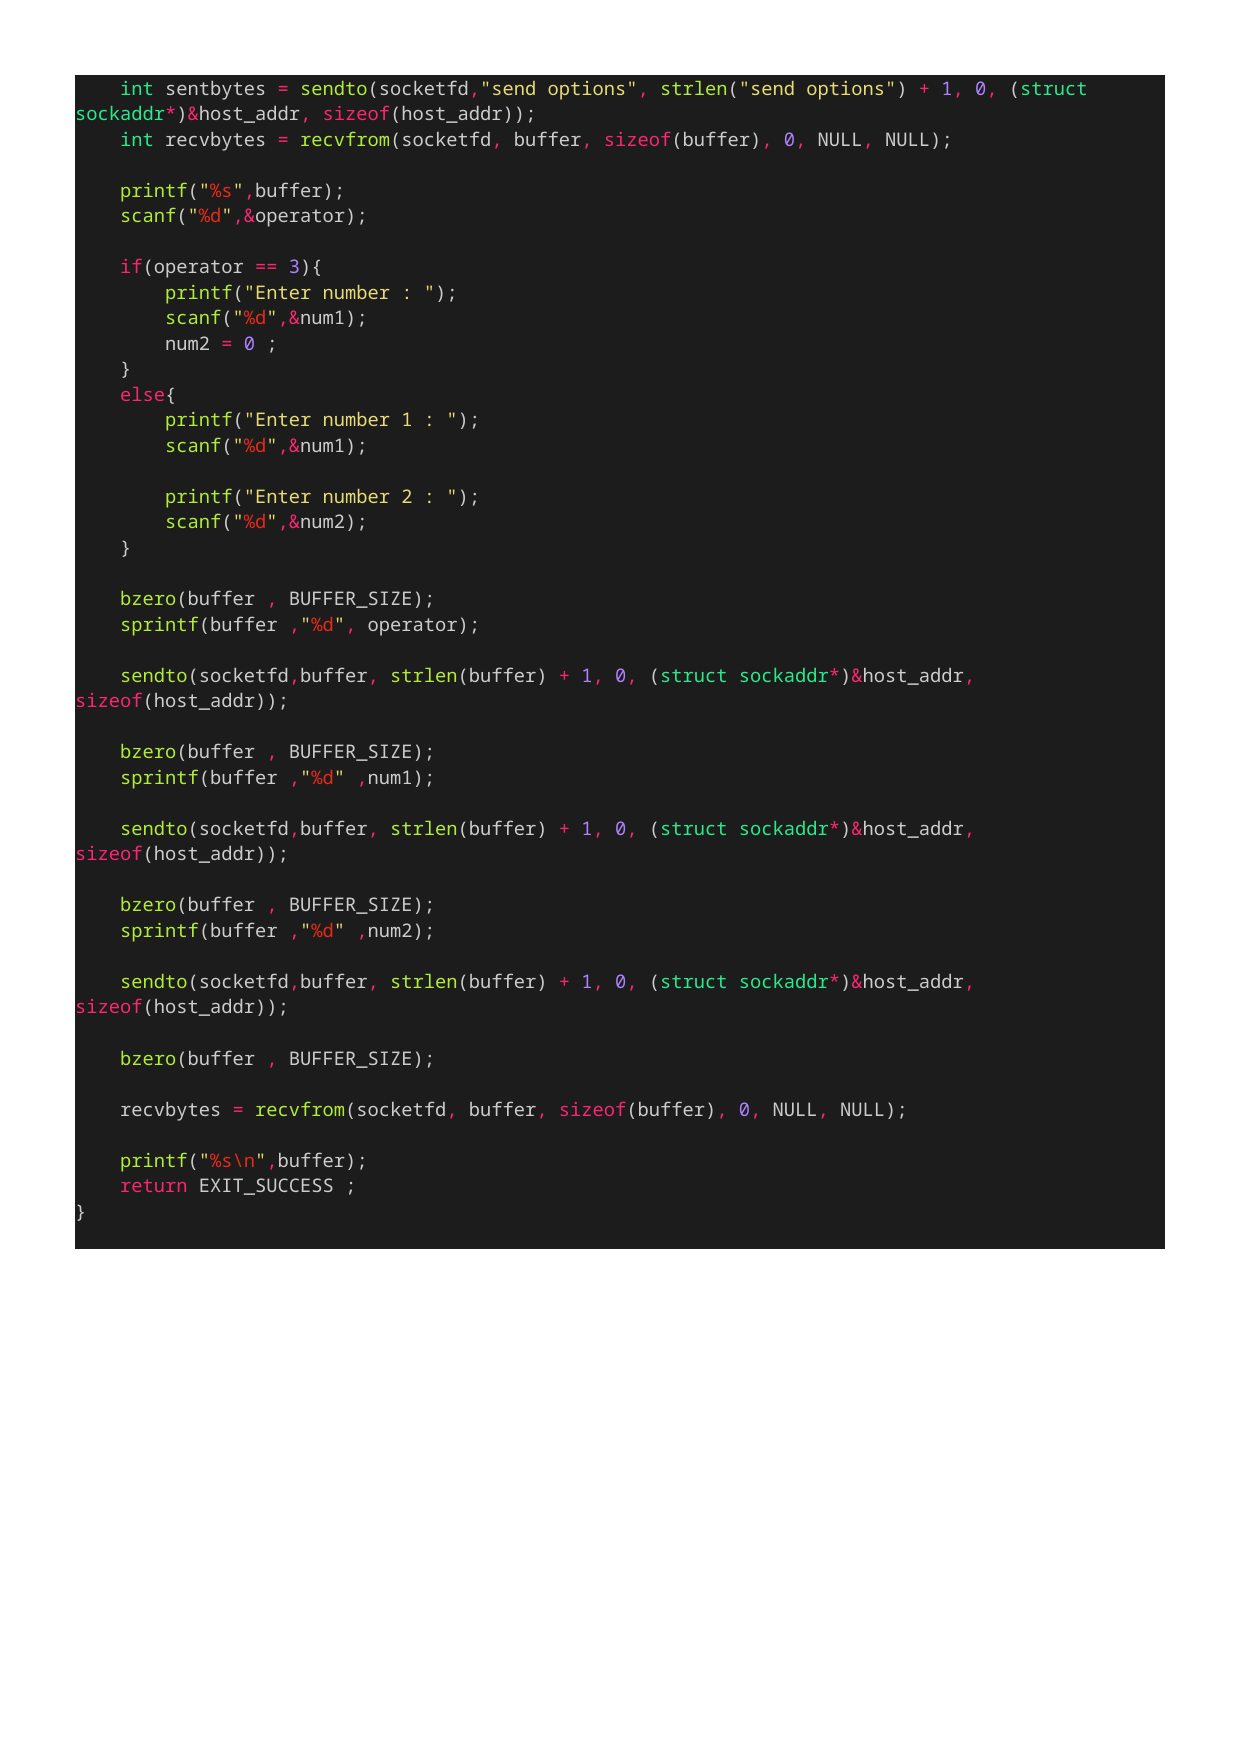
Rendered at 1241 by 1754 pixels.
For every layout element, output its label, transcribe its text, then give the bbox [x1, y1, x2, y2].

text } [75, 534, 1165, 560]
text bzero(buffer , BUFFER_SIZE); [75, 738, 1165, 764]
text else{ [75, 381, 1165, 407]
text scanf("%d",&num1); [75, 305, 1165, 330]
text int recvbytes = recvfrom(socketfd, buffer, sizeof(buffer), 0, NULL, NULL); [75, 126, 1165, 152]
text int sentbytes = sendto(socketfd,"send options", strlen("send options") + 1, 0, (struct sockaddr*)&host_addr, sizeof(host_addr)); [75, 75, 1165, 126]
text } [75, 356, 1165, 381]
text } [75, 1198, 1165, 1223]
text bzero(buffer , BUFFER_SIZE); [75, 892, 1165, 917]
text scanf("%d",&num1); [75, 432, 1165, 458]
text sendto(socketfd,buffer, strlen(buffer) + 1, 0, (struct sockaddr*)&host_addr, sizeof(host_addr)); [75, 815, 1165, 866]
text printf("Enter number 1 : "); [75, 407, 1165, 432]
text bzero(buffer , BUFFER_SIZE); [75, 585, 1165, 611]
text bzero(buffer , BUFFER_SIZE); [75, 1045, 1165, 1070]
text if(operator == 3){ [75, 254, 1165, 279]
text scanf("%d",&operator); [75, 203, 1165, 228]
text num2 = 0 ; [75, 330, 1165, 356]
text return EXIT_SUCCESS ; [75, 1172, 1165, 1198]
text printf("%s",buffer); [75, 177, 1165, 203]
text printf("Enter number : "); [75, 279, 1165, 305]
text scanf("%d",&num2); [75, 509, 1165, 534]
text sprintf(buffer ,"%d", operator); [75, 611, 1165, 636]
text printf("Enter number 2 : "); [75, 483, 1165, 509]
text sprintf(buffer ,"%d" ,num2); [75, 917, 1165, 943]
text printf("%s\n",buffer); [75, 1147, 1165, 1172]
text sendto(socketfd,buffer, strlen(buffer) + 1, 0, (struct sockaddr*)&host_addr, sizeof(host_addr)); [75, 662, 1165, 713]
text recvbytes = recvfrom(socketfd, buffer, sizeof(buffer), 0, NULL, NULL); [75, 1096, 1165, 1121]
text sendto(socketfd,buffer, strlen(buffer) + 1, 0, (struct sockaddr*)&host_addr, sizeof(host_addr)); [75, 968, 1165, 1019]
text sprintf(buffer ,"%d" ,num1); [75, 764, 1165, 789]
